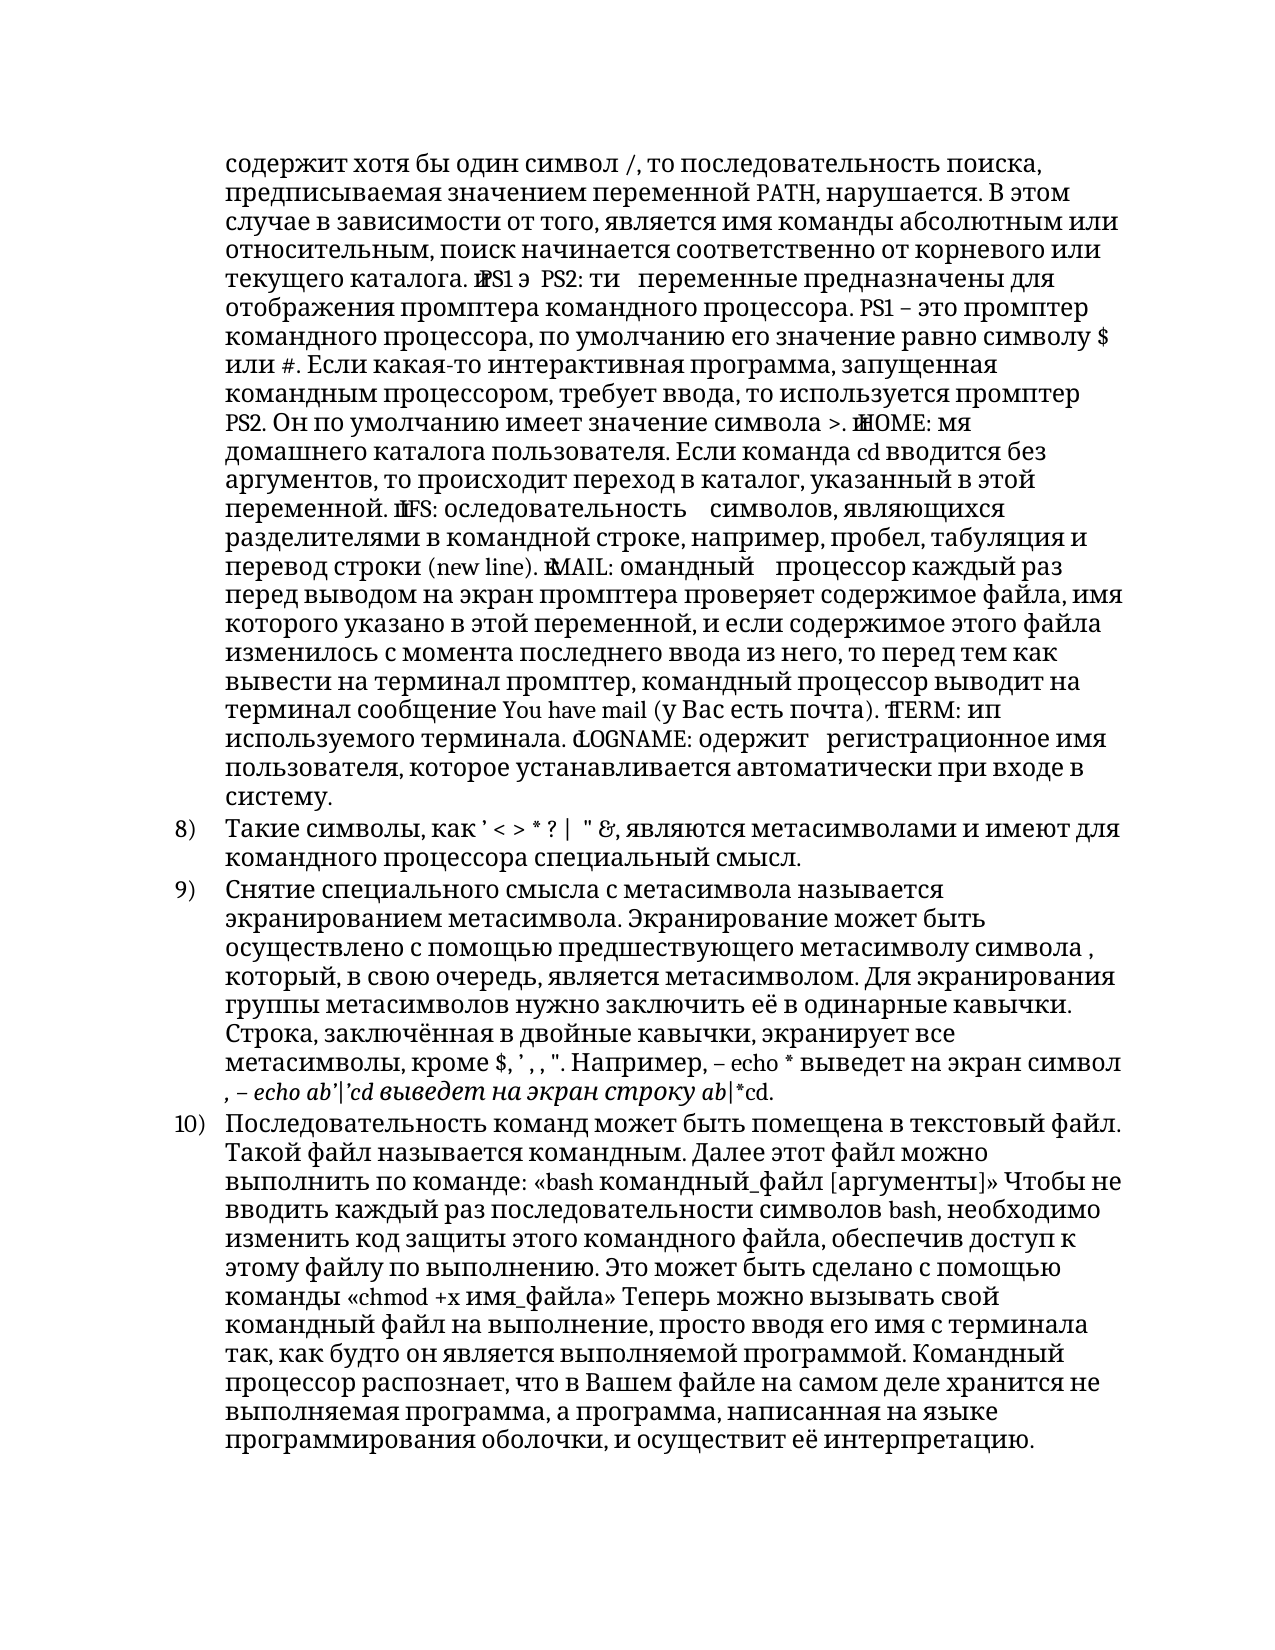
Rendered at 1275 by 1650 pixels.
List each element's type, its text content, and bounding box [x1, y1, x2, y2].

list Последовательность команд может быть помещена в текстовый файл. Такой файл называется командным. Далее этот файл можно выполнить по команде: «bash командный_файл [аргументы]» Чтобы не вводить каждый раз последовательности символов bash, необходимо изменить код защиты этого командного файла, обеспечив доступ к этому файлу по выполнению. Это может быть сделано с помощью команды «chmod +x имя_файла» Теперь можно вызывать свой командный файл на выполнение, просто вводя его имя с терминала так, как будто он является выполняемой программой. Командный процессор распознает, что в Вашем файле на самом деле хранится не выполняемая программа, а программа, написанная на языке программирования оболочки, и осуществит её интерпретацию. [175, 1110, 1125, 1455]
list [175, 150, 1125, 811]
list Такие символы, как ’ < > * ? | " &, являются метасимволами и имеют для командного процессора специальный смысл. [175, 815, 1125, 872]
list Снятие специального смысла с метасимвола называется экранированием метасимвола. Экранирование может быть осуществлено с помощью предшествующего метасимволу символа , который, в свою очередь, является метасимволом. Для экранирования группы метасимволов нужно заключить её в одинарные кавычки. Строка, заключённая в двойные кавычки, экранирует все метасимволы, кроме $, ’ , , ". Например, – echo * выведет на экран символ , – echo ab’|’cd выведет на экран строку ab|*cd. [175, 876, 1125, 1106]
